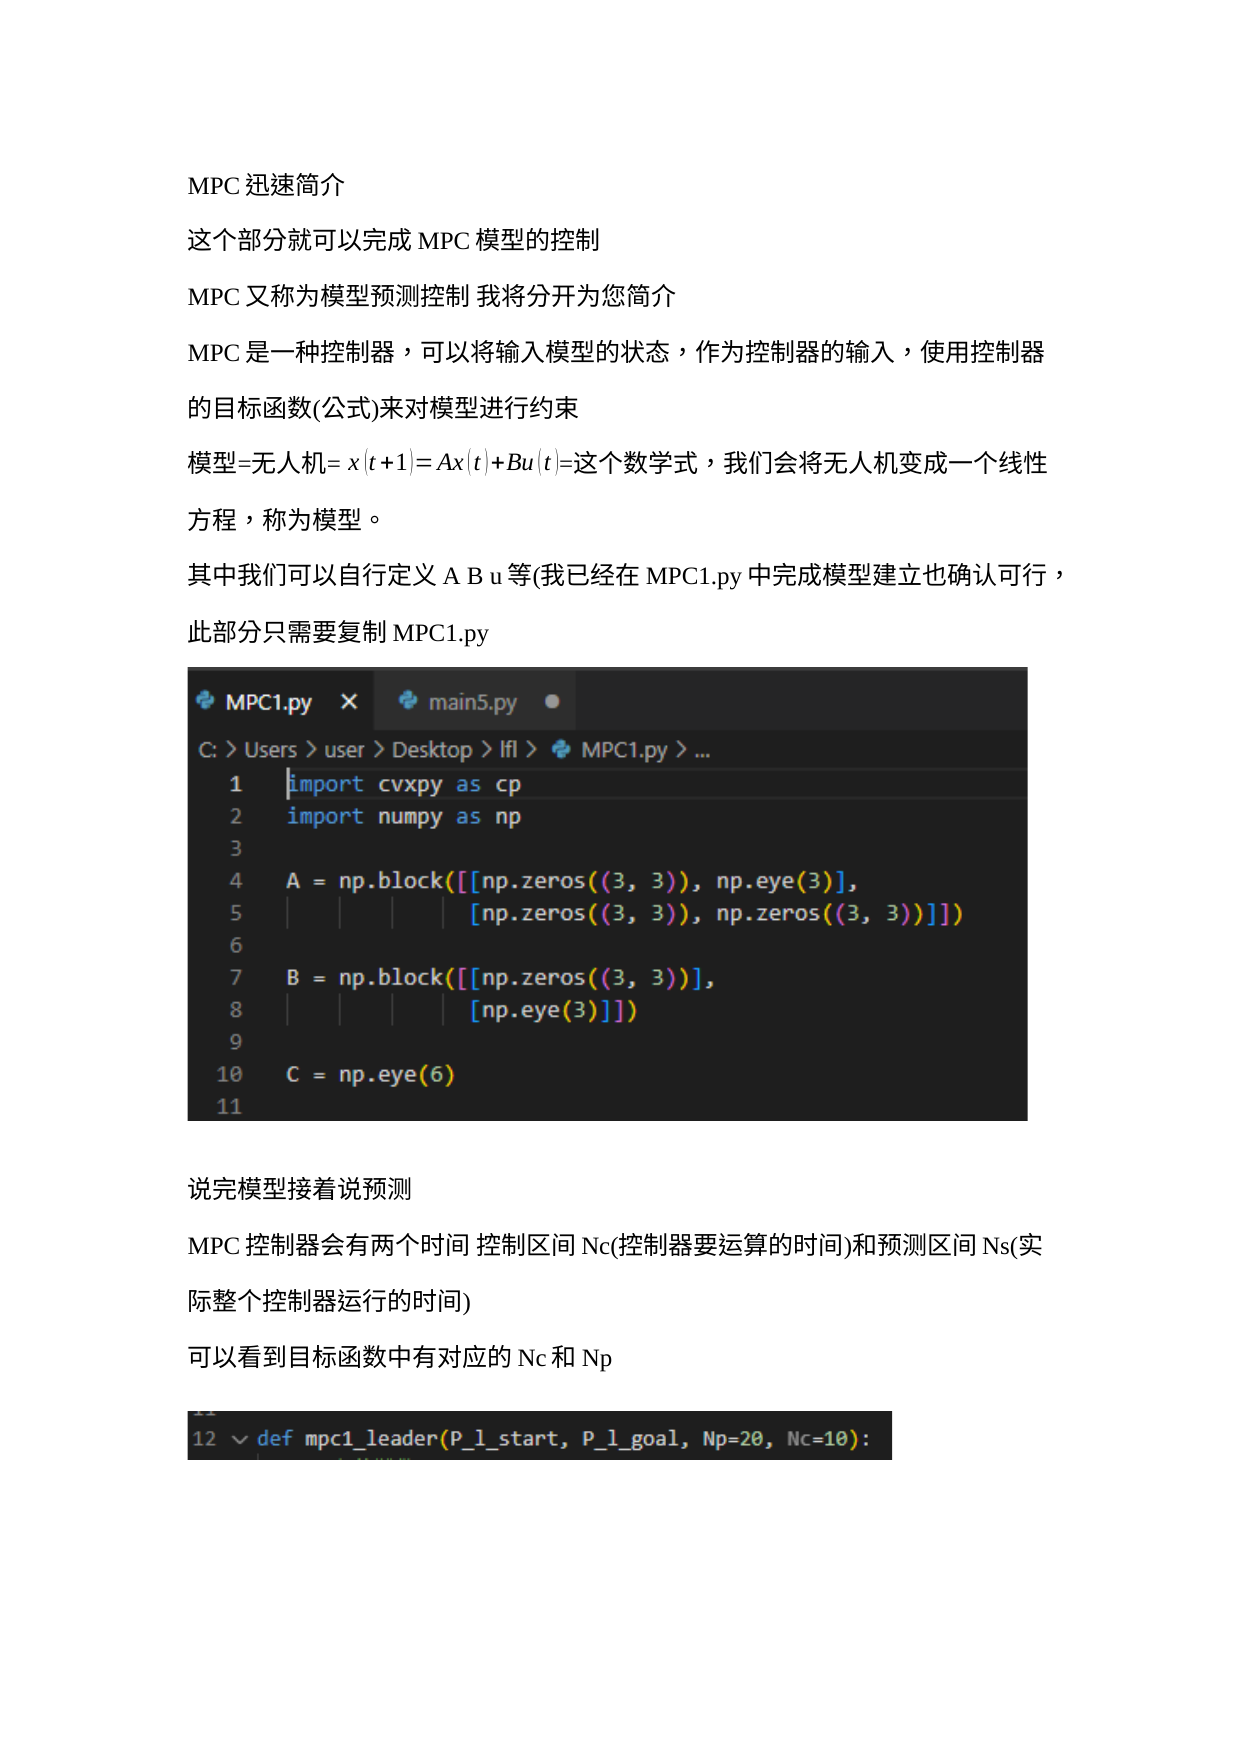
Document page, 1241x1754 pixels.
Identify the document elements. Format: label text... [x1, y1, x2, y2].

text 其中我们可以自行定义A B u等(我已经在MPC1.py中完成模型建立也确认可行，此部分只需要复制MPC1.py [187, 555, 1053, 649]
picture [187, 1411, 893, 1460]
text MPC又称为模型预测控制 我将分开为您简介 [187, 276, 1053, 313]
text 说完模型接着说预测 [187, 1169, 1053, 1206]
text MPC控制器会有两个时间 控制区间Nc(控制器要运算的时间)和预测区间Ns(实际整个控制器运行的时间) [187, 1224, 1053, 1318]
text MPC迅速简介 [187, 164, 1053, 202]
text MPC是一种控制器，可以将输入模型的状态，作为控制器的输入，使用控制器的目标函数(公式)来对模型进行约束 [187, 331, 1053, 425]
text 模型=无人机= =这个数学式，我们会将无人机变成一个线性方程，称为模型。 [187, 443, 1053, 537]
text 这个部分就可以完成MPC模型的控制 [187, 220, 1053, 258]
picture [187, 667, 1028, 1121]
